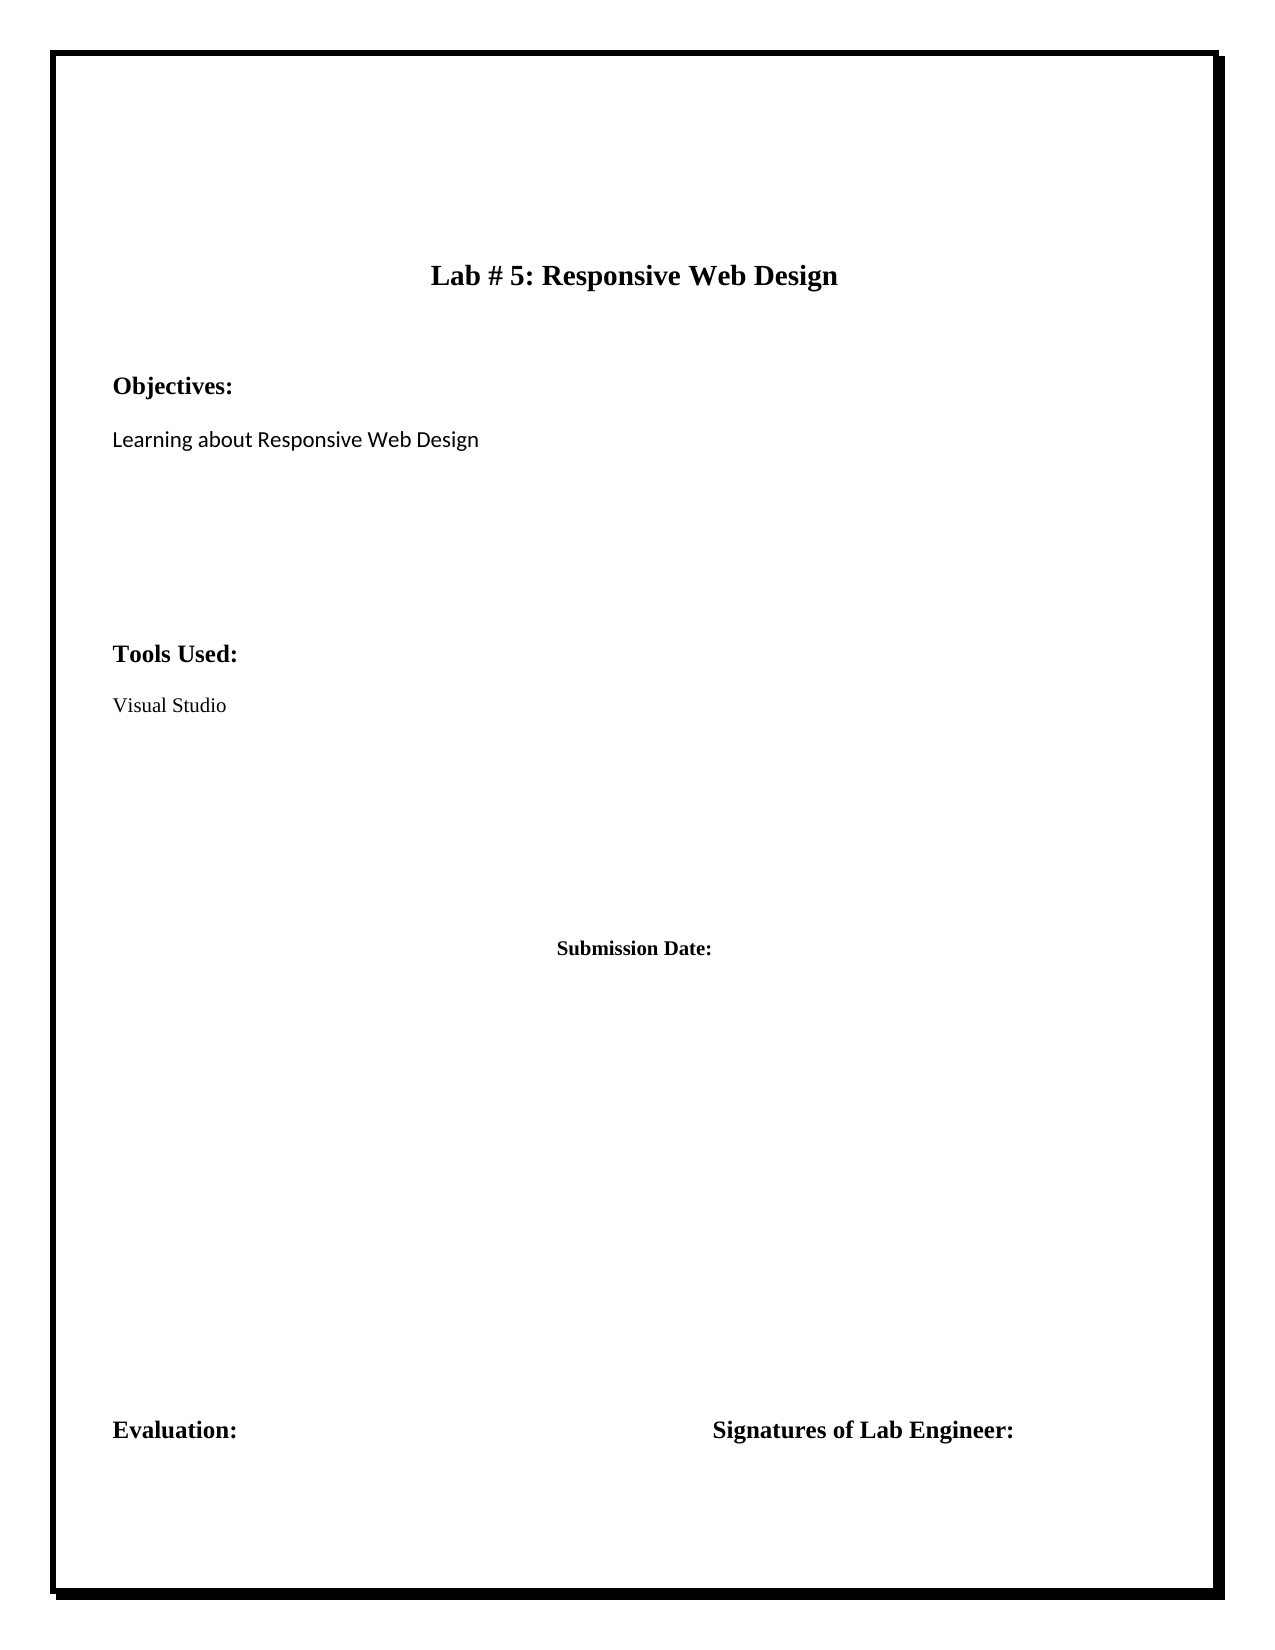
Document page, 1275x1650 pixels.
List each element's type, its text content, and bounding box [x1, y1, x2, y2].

text Visual Studio [112, 693, 1156, 717]
text Evaluation: Signatures of Lab Engineer: [112, 1415, 1156, 1443]
text Lab # 5: Responsive Web Design [112, 258, 1156, 291]
text Objectives: [112, 371, 1156, 400]
text Learning about Responsive Web Design [112, 425, 1156, 453]
text Tools Used: [112, 639, 1156, 668]
text Submission Date: [112, 935, 1156, 959]
